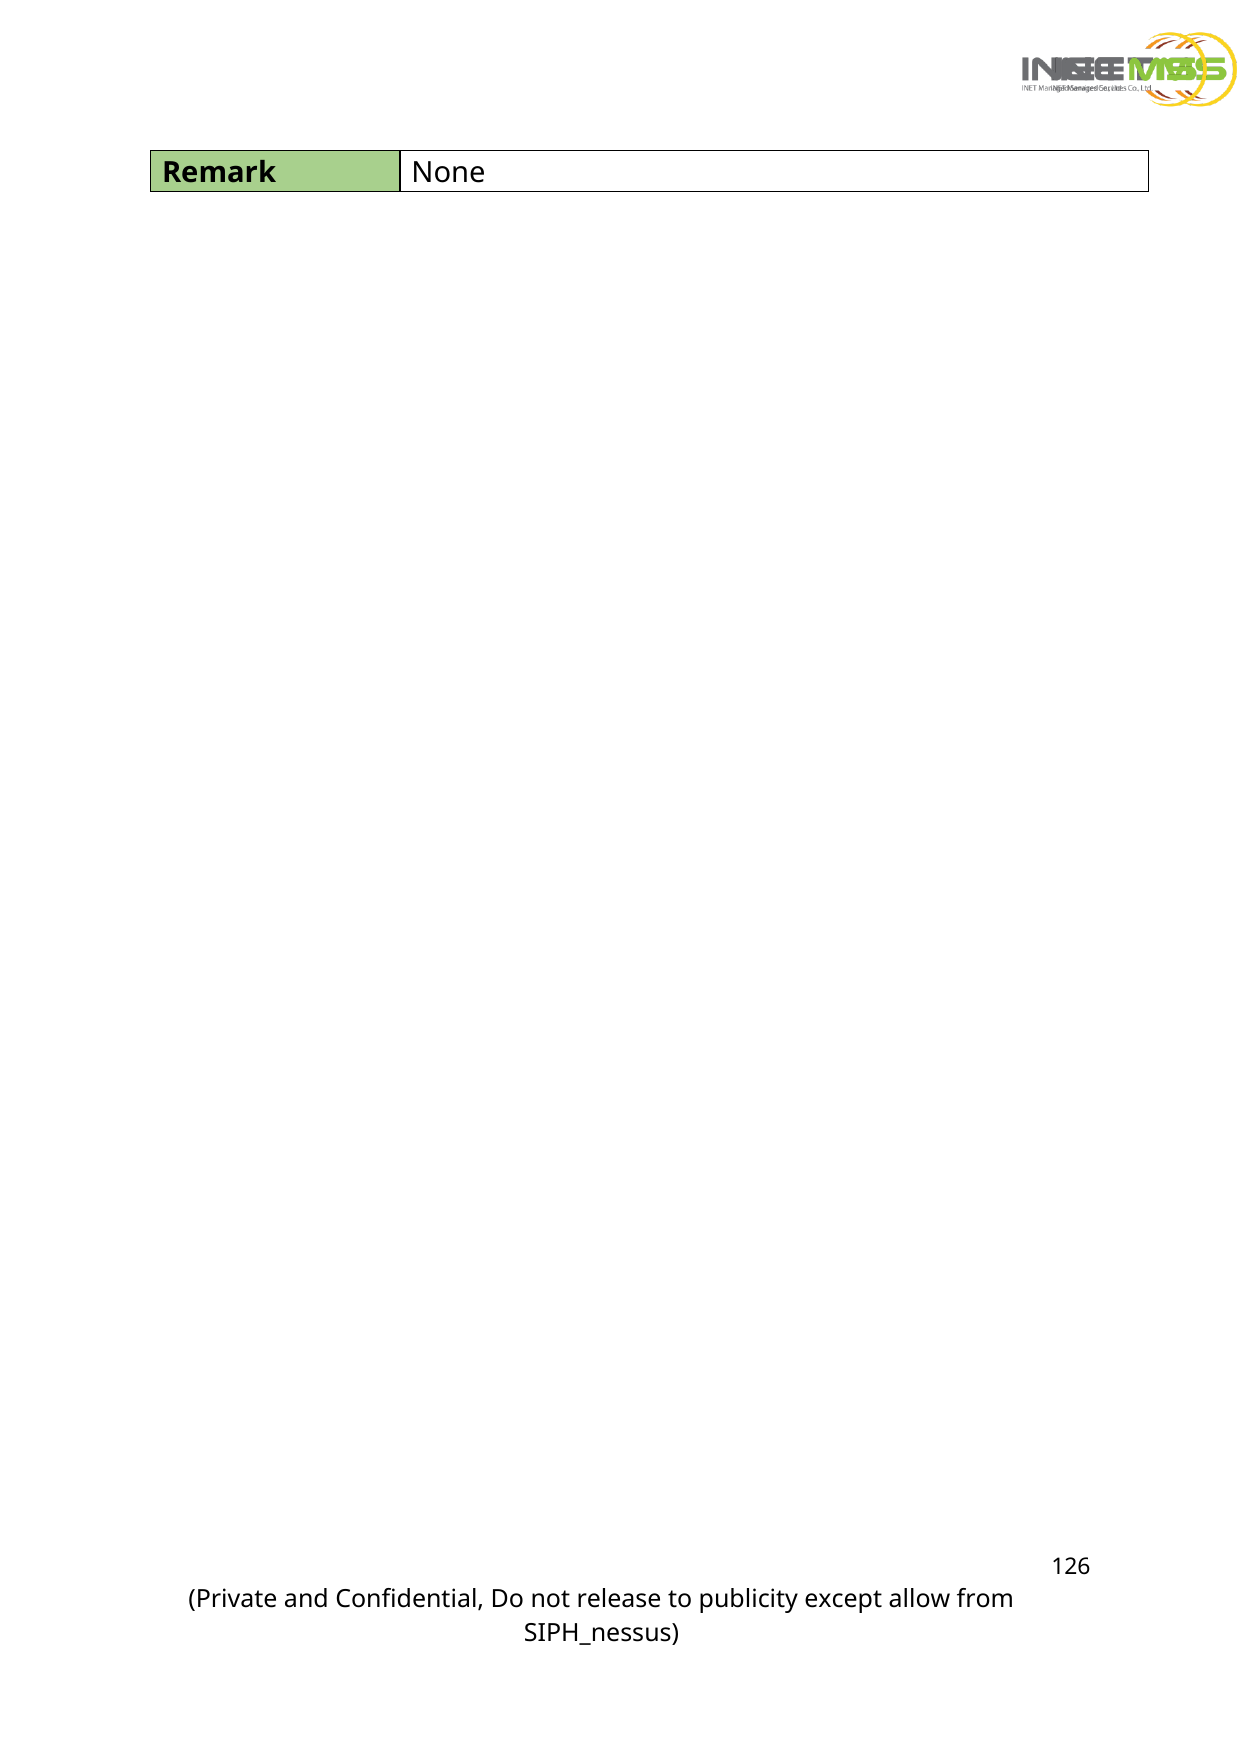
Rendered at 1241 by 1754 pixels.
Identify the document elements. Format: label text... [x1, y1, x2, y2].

table_cell Remark [151, 151, 399, 191]
picture [1012, 29, 1241, 114]
table_cell None [401, 151, 1148, 191]
